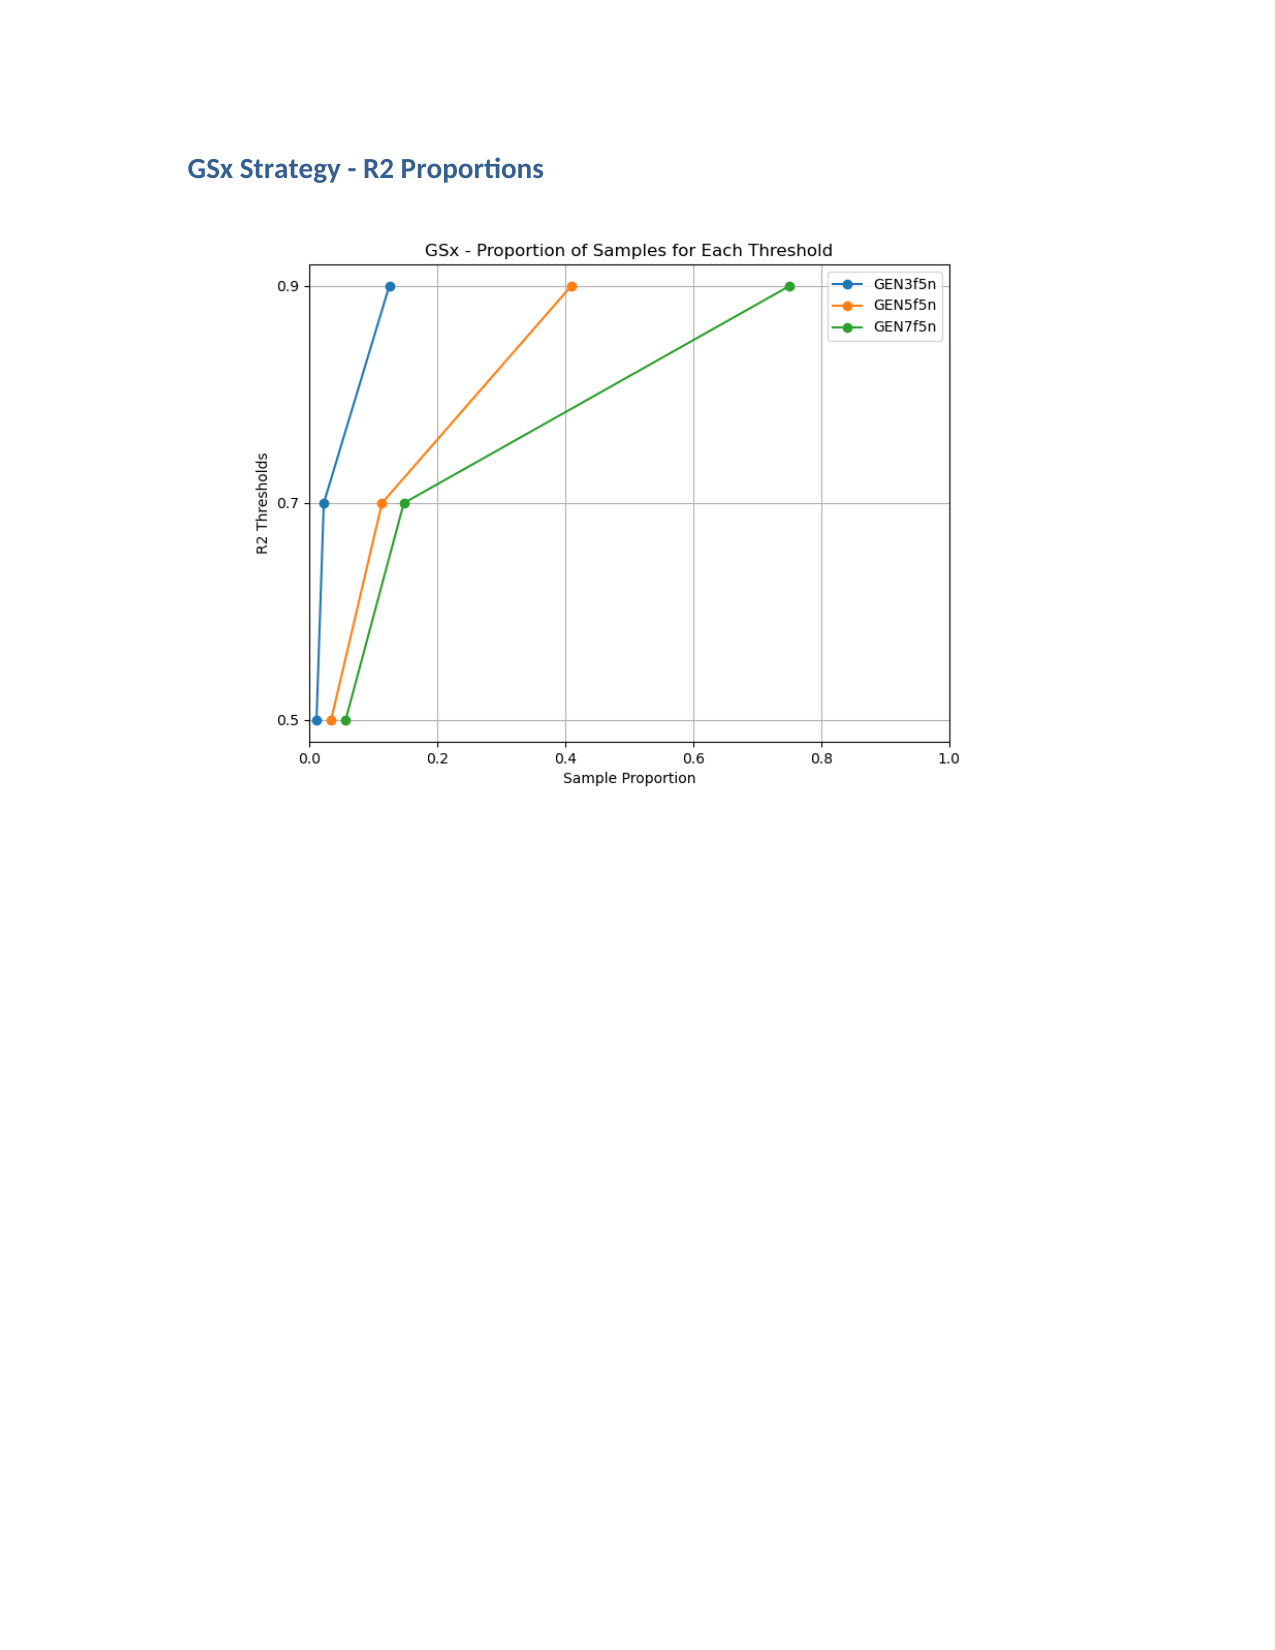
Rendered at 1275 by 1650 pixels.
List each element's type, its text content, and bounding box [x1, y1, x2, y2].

picture [206, 191, 1032, 810]
subtitle GSx Strategy - R2 Proportions [187, 150, 1087, 186]
